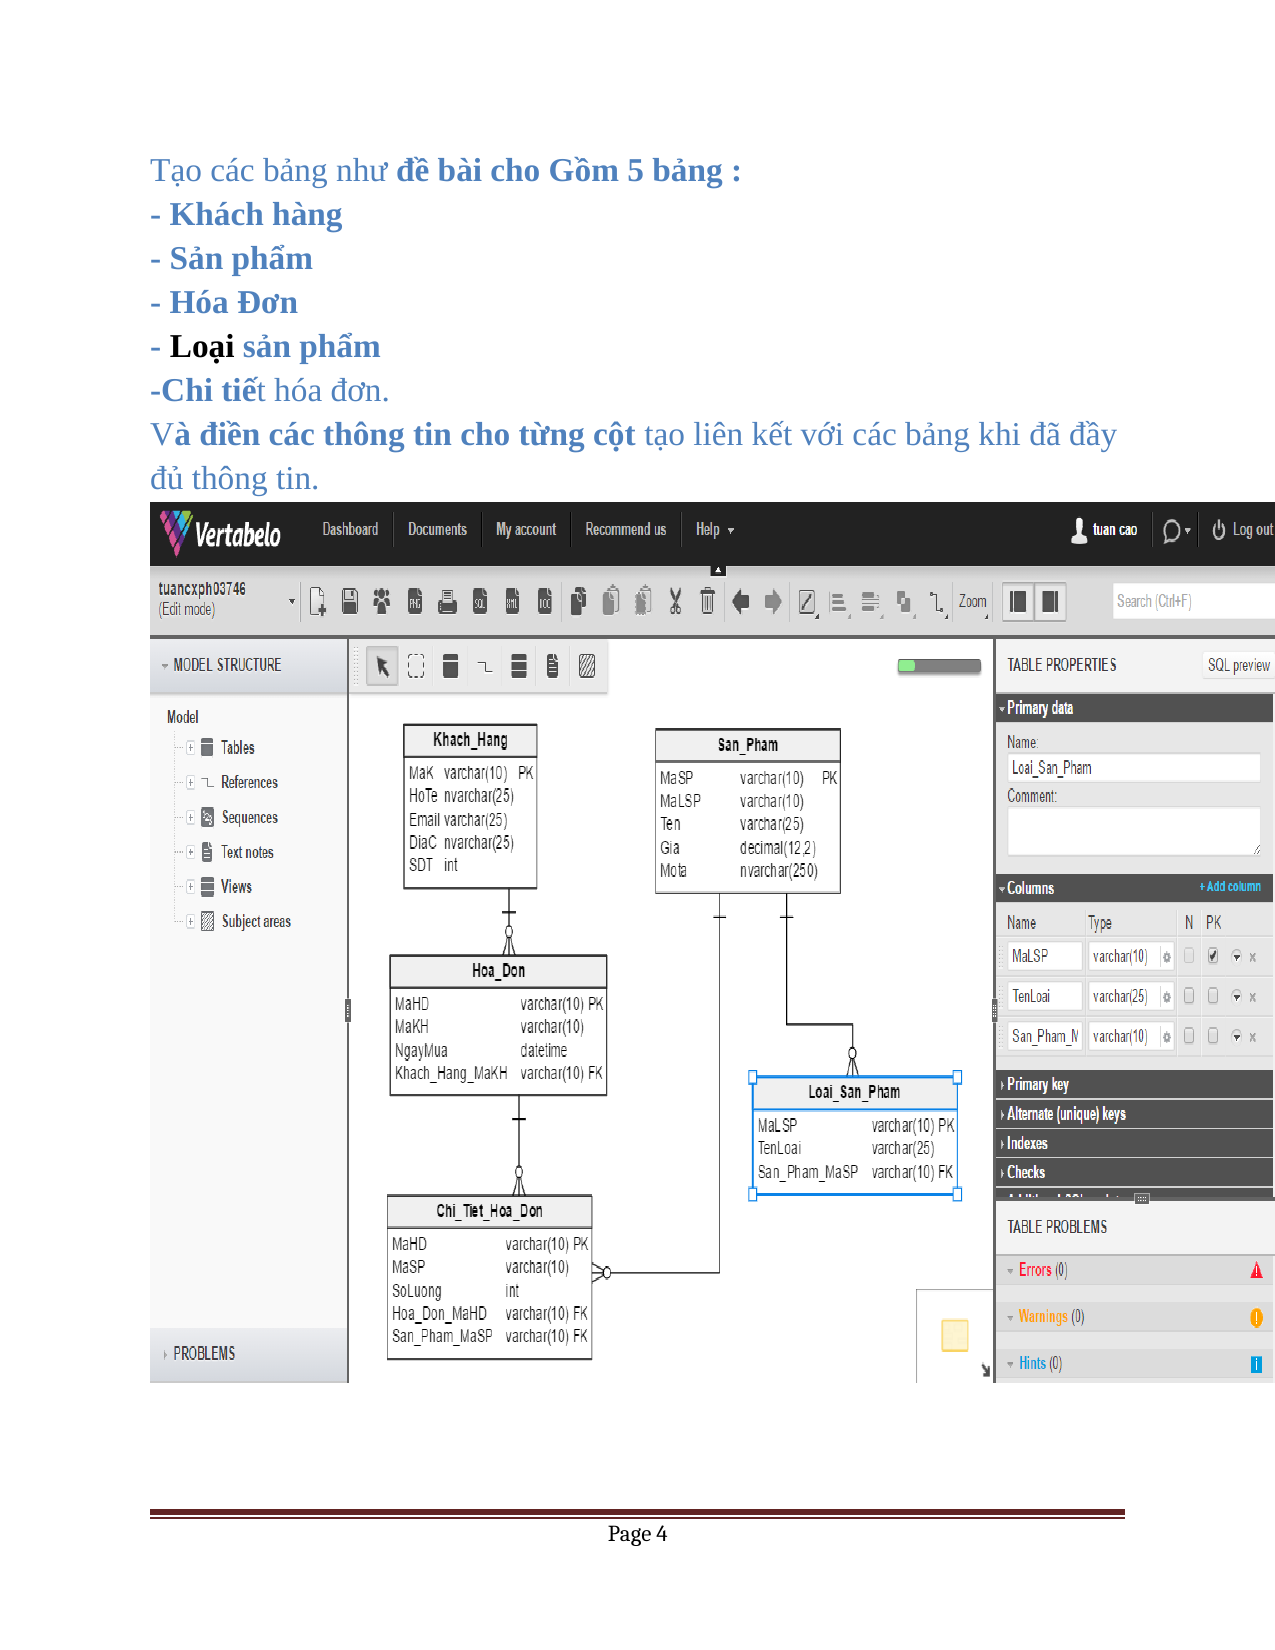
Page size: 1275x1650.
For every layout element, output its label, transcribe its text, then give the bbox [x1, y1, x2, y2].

picture [150, 502, 1275, 1383]
subtitle Tạo các bảng như đề bài cho Gồm 5 bảng : - Khách hàng - Sản phẩm - Hóa Đơn - Loại sản phẩm -Chi tiết hóa đơn. Và điền các thông tin cho từng cột tạo liên kết với các bảng khi đã đầy đủ thông tin. [150, 150, 1125, 497]
